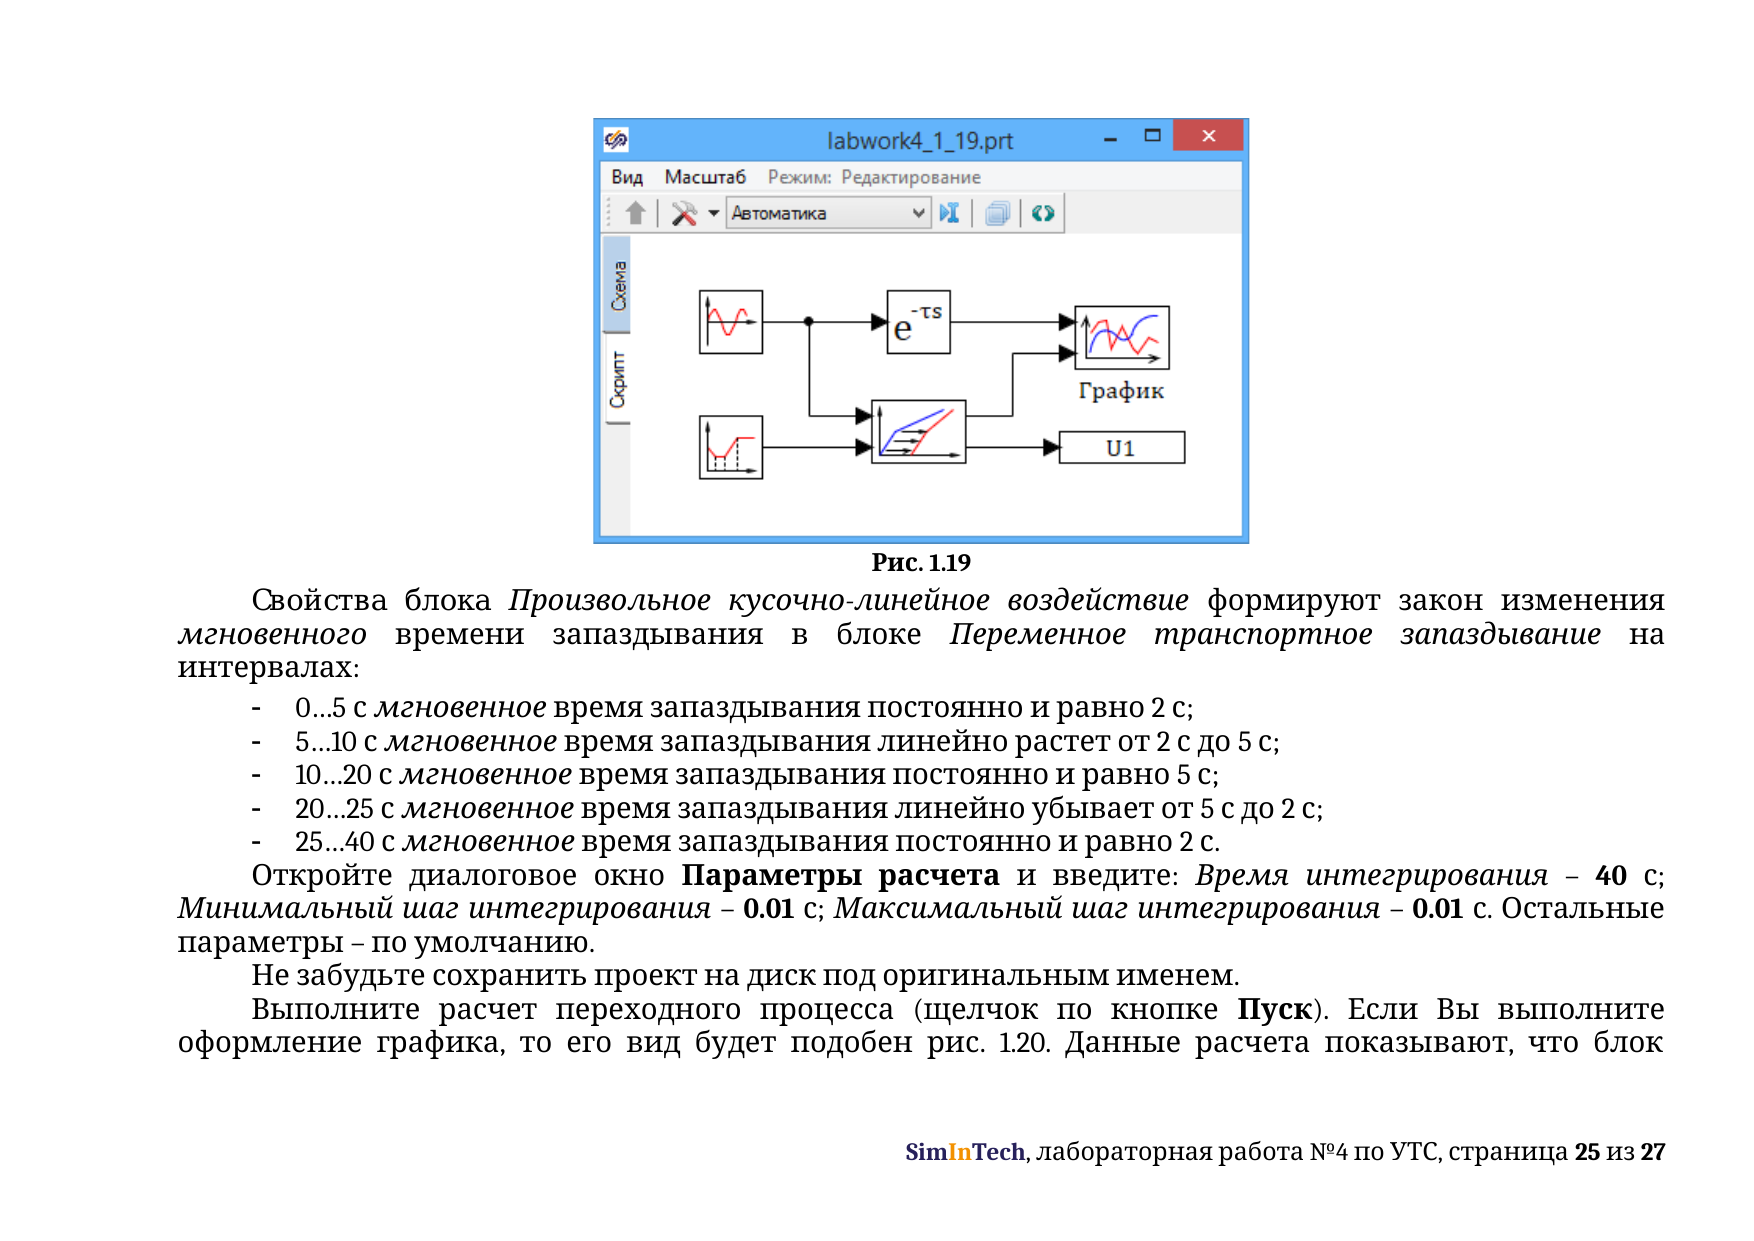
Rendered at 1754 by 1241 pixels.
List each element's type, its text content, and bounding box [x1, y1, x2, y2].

text Рис. 1.19 [177, 549, 1665, 578]
list 10…20 с мгновенное время запаздывания постоянно и равно 5 с; [251, 758, 1665, 792]
list 20…25 с мгновенное время запаздывания линейно убывает от 5 с до 2 с; [251, 792, 1665, 825]
picture [593, 118, 1250, 544]
list 25…40 с мгновенное время запаздывания постоянно и равно 2 с. [251, 825, 1665, 859]
text Свойства блока Произвольное кусочно-линейное воздействие формируют закон изменения мгновенного времени запаздывания в блоке Переменное транспортное запаздывание на интервалах: [177, 584, 1665, 685]
list 0…5 с мгновенное время запаздывания постоянно и равно 2 с; [251, 691, 1665, 725]
list Не забудьте сохранить проект на диск под оригинальным именем. [177, 959, 1665, 993]
list 5…10 с мгновенное время запаздывания линейно растет от 2 с до 5 с; [251, 725, 1665, 758]
list Откройте диалоговое окно Параметры расчета и введите: Время интегрирования – 40 с; Минимальный шаг интегрирования – 0.01 с; Максимальный шаг интегрирования – 0.01 с. Остальные параметры – по умолчанию. [177, 859, 1665, 959]
